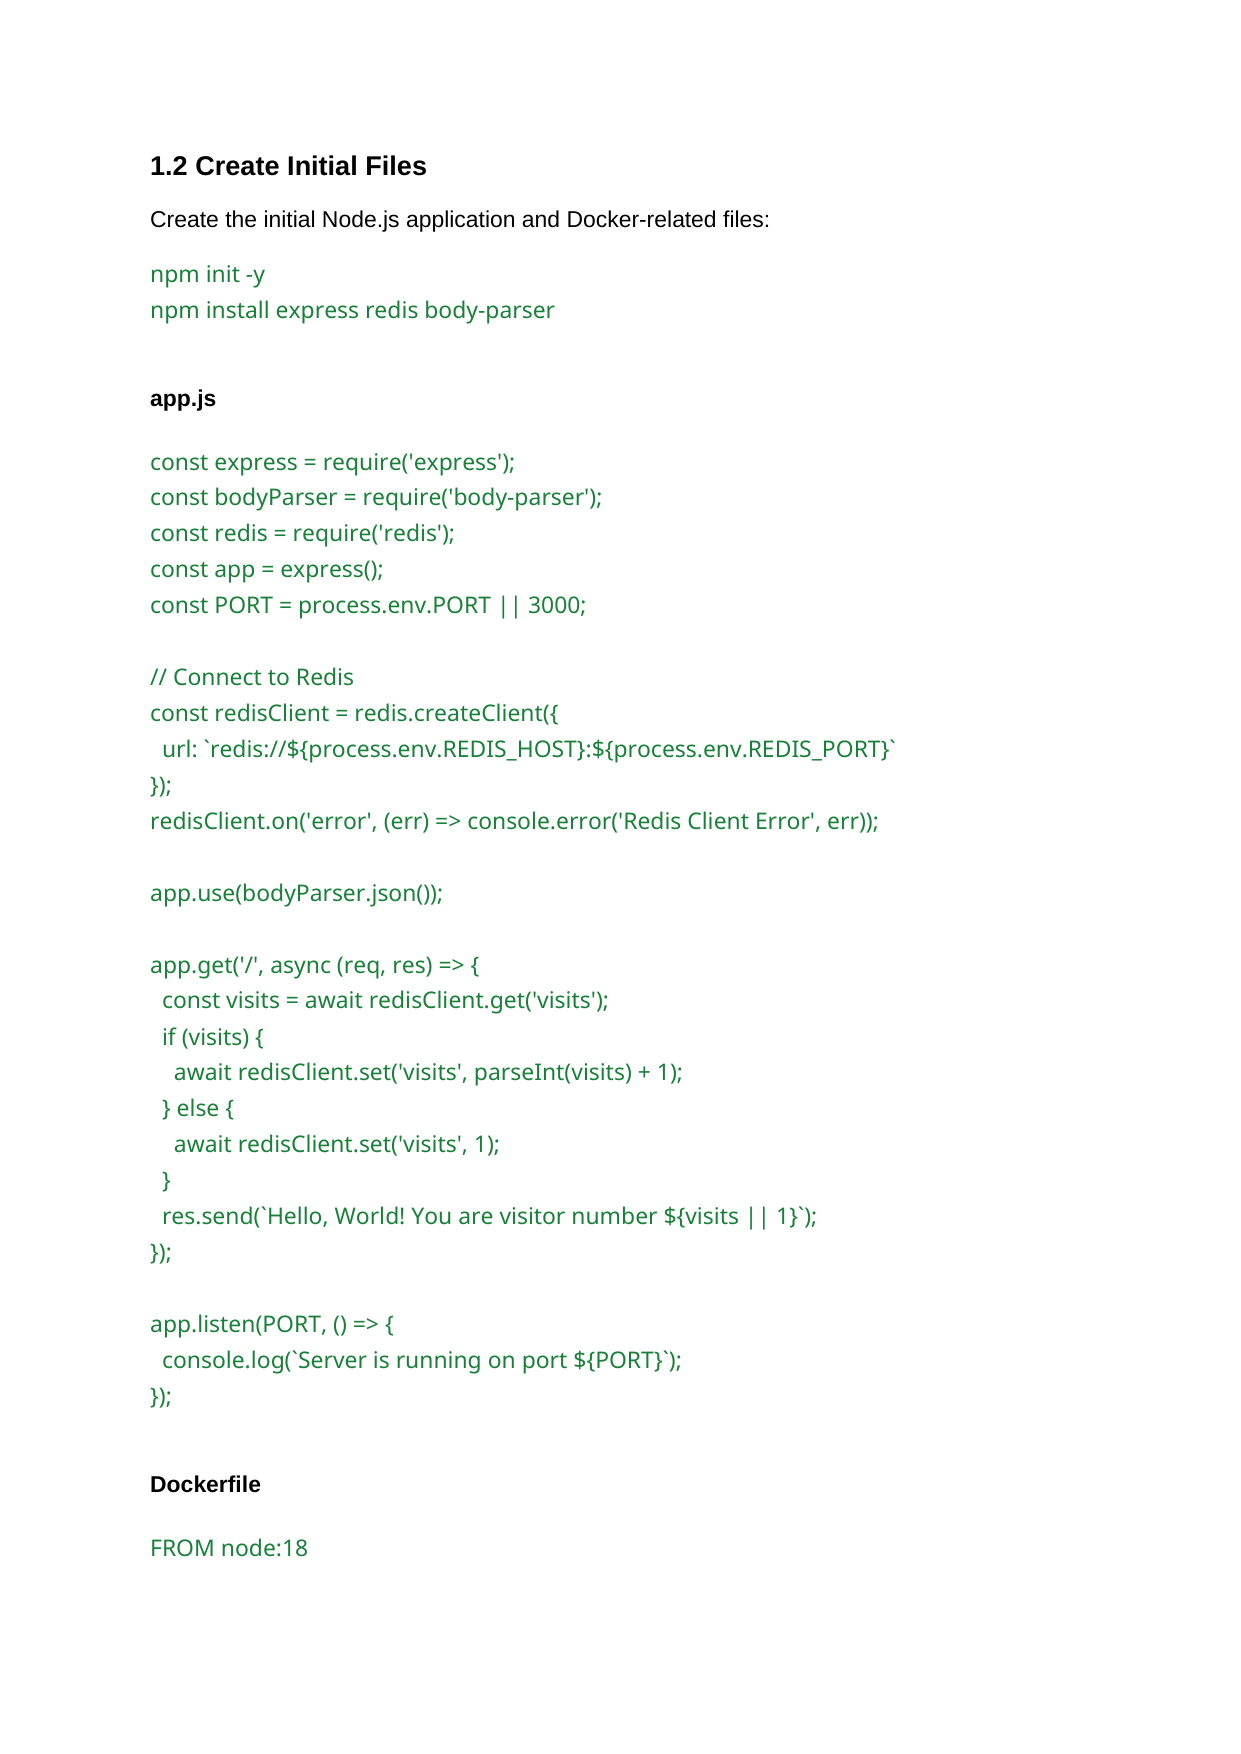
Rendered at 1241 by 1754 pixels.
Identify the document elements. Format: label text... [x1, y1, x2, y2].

text if (visits) { [150, 1020, 1090, 1052]
text const bodyParser = require('body-parser'); [150, 481, 1090, 513]
text }); [150, 1380, 1090, 1411]
text FROM node:18 [150, 1532, 1090, 1563]
text const visits = await redisClient.get('visits'); [150, 984, 1090, 1016]
subtitle app.js [150, 385, 1090, 411]
text }); [150, 1236, 1090, 1267]
text const express = require('express'); [150, 445, 1090, 477]
text app.get('/', async (req, res) => { [150, 948, 1090, 980]
text npm init -y [150, 258, 1090, 289]
text Create the initial Node.js application and Docker-related files: [150, 206, 1090, 233]
text await redisClient.set('visits', parseInt(visits) + 1); [150, 1056, 1090, 1088]
text url: `redis://${process.env.REDIS_HOST}:${process.env.REDIS_PORT}` [150, 733, 1090, 764]
text console.log(`Server is running on port ${PORT}`); [150, 1344, 1090, 1375]
text await redisClient.set('visits', 1); [150, 1128, 1090, 1159]
text const app = express(); [150, 553, 1090, 584]
text const PORT = process.env.PORT || 3000; [150, 589, 1090, 620]
text }); [150, 769, 1090, 800]
text redisClient.on('error', (err) => console.error('Redis Client Error', err)); [150, 805, 1090, 836]
subtitle Dockerfile [150, 1471, 1090, 1497]
text res.send(`Hello, World! You are visitor number ${visits || 1}`); [150, 1200, 1090, 1231]
text } [150, 1164, 1090, 1195]
subtitle 1.2 Create Initial Files [150, 150, 1090, 181]
text npm install express redis body-parser [150, 293, 1090, 325]
text app.listen(PORT, () => { [150, 1308, 1090, 1339]
text // Connect to Redis [150, 661, 1090, 692]
text const redisClient = redis.createClient({ [150, 697, 1090, 728]
text app.use(bodyParser.json()); [150, 877, 1090, 908]
text } else { [150, 1092, 1090, 1123]
text const redis = require('redis'); [150, 517, 1090, 548]
